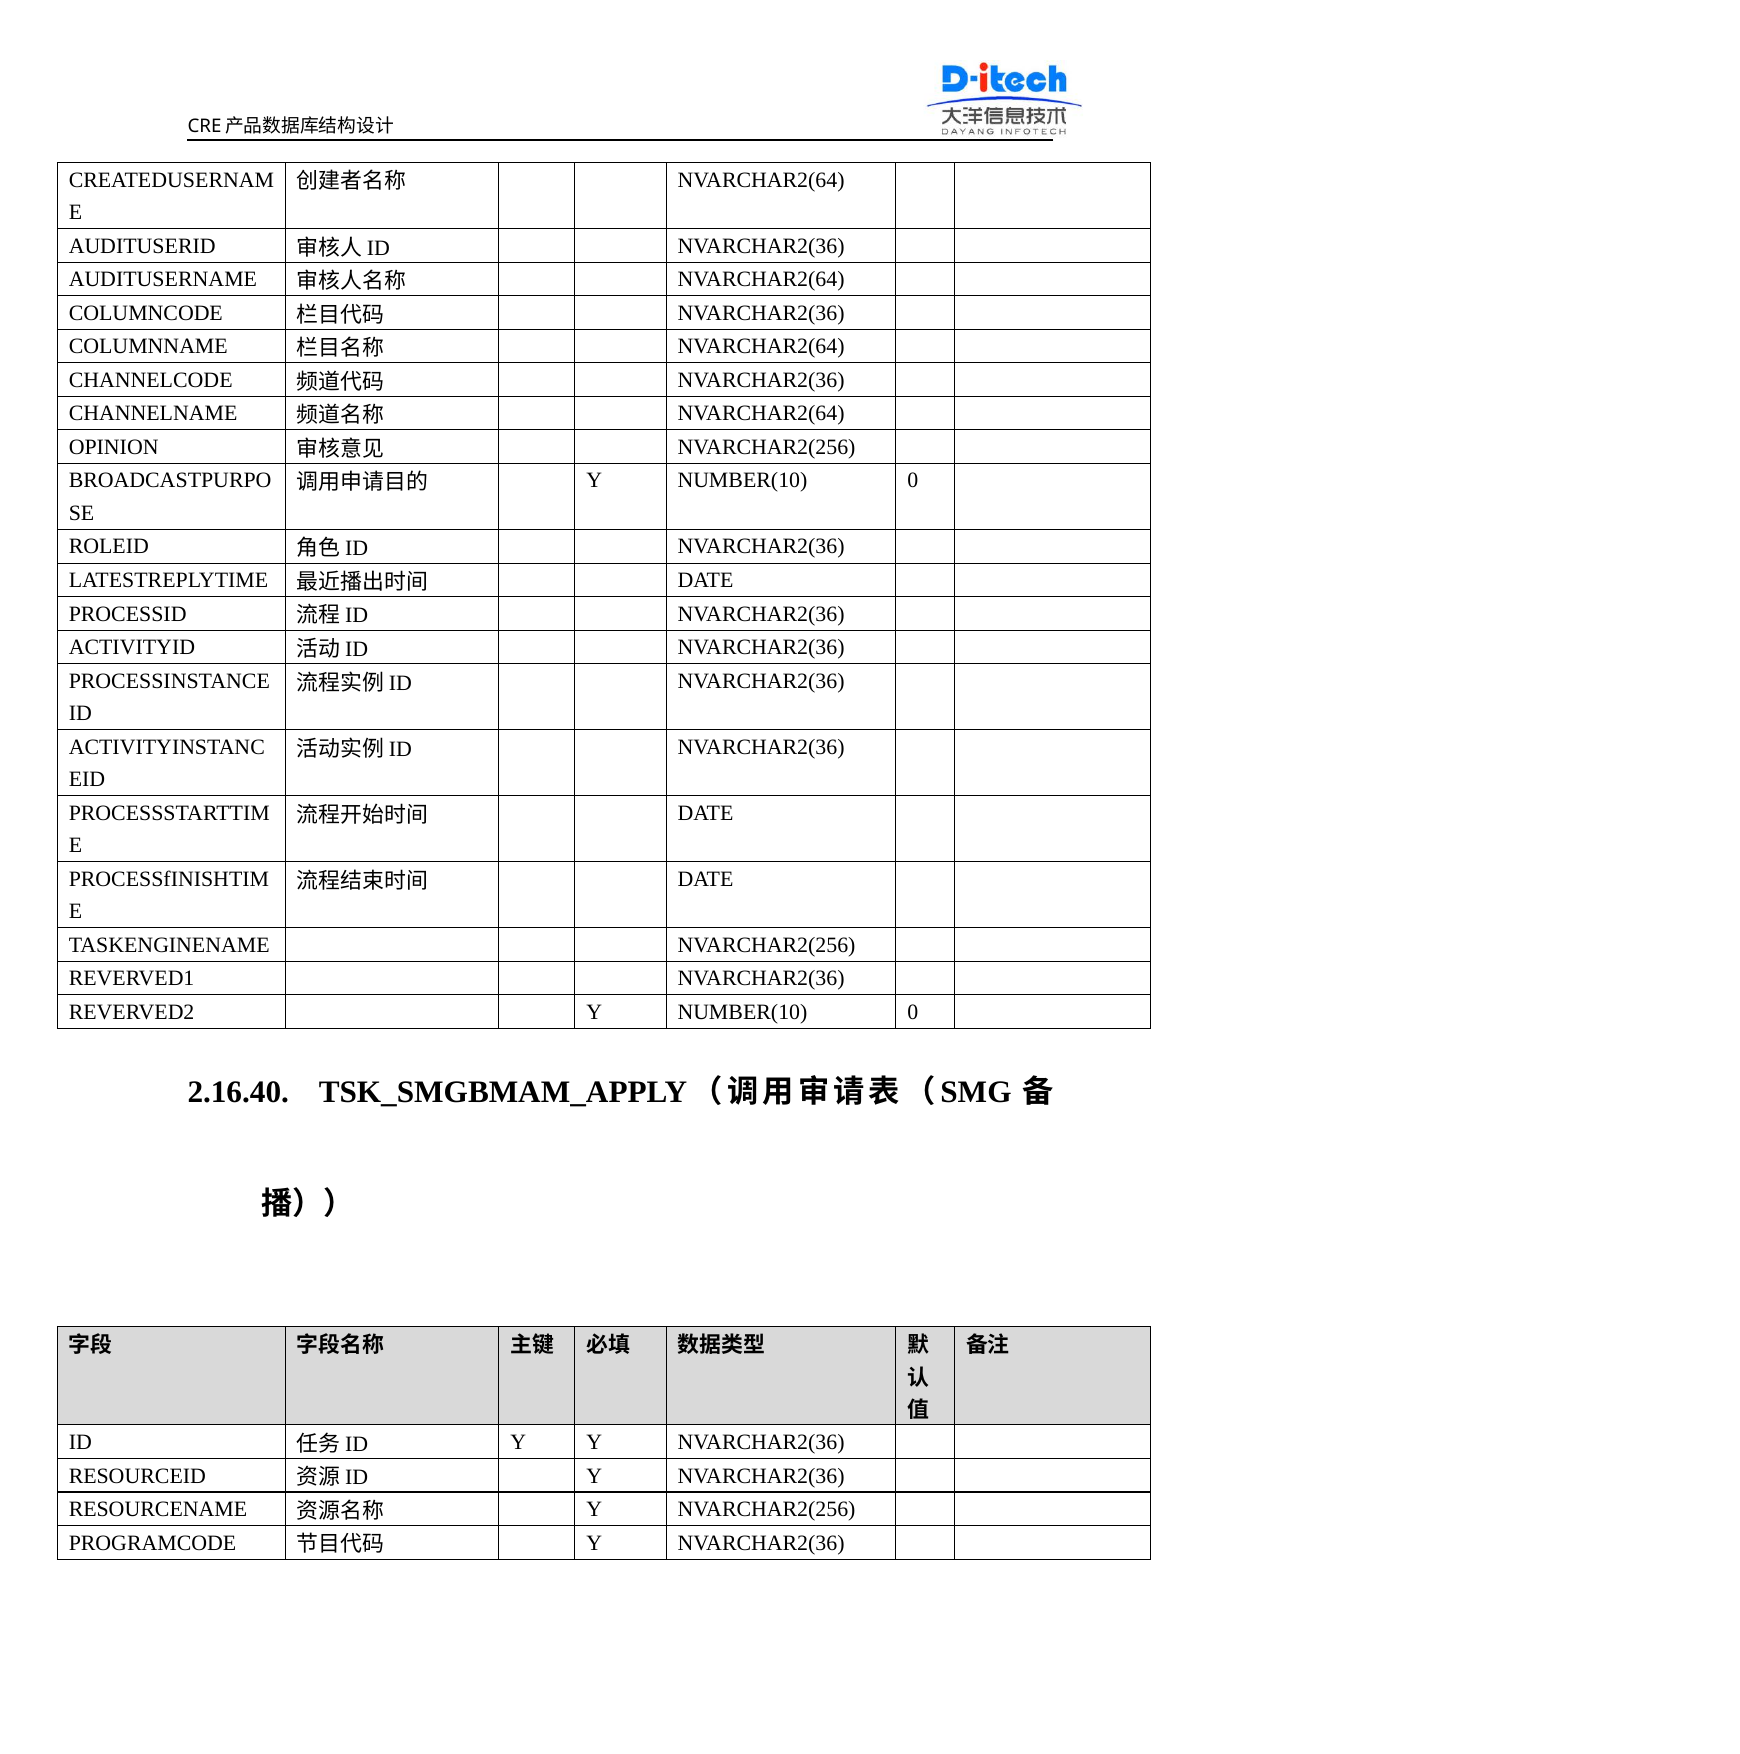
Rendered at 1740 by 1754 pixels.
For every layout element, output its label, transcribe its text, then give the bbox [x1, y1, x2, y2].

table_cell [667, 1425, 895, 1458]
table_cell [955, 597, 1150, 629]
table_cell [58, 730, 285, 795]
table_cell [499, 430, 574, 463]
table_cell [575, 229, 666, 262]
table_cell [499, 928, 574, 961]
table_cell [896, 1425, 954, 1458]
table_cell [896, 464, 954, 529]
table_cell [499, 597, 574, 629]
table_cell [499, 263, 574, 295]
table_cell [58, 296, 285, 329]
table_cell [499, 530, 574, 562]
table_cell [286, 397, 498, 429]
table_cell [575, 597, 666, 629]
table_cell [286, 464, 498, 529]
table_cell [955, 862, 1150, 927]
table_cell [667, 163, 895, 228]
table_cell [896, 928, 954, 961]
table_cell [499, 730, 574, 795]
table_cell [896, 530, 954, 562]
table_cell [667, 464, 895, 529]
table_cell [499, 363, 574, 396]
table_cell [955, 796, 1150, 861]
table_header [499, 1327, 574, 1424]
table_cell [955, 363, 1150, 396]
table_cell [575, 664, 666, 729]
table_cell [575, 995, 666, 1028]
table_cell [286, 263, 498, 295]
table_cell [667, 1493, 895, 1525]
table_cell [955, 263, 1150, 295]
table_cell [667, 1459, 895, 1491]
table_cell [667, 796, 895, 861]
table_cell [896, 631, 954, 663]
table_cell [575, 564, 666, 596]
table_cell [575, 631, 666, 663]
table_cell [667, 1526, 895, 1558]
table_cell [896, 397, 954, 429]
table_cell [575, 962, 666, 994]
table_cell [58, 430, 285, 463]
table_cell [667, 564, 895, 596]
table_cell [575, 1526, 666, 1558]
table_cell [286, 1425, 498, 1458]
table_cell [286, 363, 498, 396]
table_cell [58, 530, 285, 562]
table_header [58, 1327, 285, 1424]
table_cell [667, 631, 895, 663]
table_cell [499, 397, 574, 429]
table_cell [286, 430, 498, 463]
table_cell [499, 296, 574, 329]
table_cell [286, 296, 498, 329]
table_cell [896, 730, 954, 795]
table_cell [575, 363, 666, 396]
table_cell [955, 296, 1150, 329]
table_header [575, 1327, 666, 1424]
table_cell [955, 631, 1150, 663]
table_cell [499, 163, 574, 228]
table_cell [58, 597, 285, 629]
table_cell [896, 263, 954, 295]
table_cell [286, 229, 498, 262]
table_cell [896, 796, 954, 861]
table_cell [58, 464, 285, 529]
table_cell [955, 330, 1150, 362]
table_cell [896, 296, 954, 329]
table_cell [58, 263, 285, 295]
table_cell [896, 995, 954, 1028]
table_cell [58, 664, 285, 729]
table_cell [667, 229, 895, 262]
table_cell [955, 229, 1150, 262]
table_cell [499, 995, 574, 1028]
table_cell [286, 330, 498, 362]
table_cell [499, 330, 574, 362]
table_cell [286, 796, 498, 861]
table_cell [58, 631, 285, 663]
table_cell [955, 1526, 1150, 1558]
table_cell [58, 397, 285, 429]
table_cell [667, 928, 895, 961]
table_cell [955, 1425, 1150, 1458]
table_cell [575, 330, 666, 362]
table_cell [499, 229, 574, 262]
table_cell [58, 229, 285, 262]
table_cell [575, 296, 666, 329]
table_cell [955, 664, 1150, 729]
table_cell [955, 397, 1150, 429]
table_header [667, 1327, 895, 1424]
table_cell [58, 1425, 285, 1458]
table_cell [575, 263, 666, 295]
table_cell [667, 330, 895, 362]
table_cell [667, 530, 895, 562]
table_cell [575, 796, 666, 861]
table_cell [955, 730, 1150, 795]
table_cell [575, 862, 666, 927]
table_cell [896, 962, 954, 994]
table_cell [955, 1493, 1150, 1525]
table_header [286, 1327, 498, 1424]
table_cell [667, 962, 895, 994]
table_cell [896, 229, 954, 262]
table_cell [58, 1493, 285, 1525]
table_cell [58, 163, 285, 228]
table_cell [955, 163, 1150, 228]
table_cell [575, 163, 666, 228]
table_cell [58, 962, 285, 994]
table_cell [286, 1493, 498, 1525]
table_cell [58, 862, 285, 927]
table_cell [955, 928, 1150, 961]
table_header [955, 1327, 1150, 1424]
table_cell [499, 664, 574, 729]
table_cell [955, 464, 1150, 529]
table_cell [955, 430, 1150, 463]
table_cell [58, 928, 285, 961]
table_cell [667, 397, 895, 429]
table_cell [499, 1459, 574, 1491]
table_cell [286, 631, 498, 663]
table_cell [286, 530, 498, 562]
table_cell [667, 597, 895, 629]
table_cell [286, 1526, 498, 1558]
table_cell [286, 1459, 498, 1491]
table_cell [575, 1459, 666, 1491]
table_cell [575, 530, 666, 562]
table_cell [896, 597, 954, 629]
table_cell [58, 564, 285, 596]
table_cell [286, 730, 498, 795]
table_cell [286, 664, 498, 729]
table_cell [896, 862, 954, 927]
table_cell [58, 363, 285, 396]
subtitle TSK_SMGBMAM_APPLY（调用审请表（SMG备播）） [187, 1056, 1053, 1233]
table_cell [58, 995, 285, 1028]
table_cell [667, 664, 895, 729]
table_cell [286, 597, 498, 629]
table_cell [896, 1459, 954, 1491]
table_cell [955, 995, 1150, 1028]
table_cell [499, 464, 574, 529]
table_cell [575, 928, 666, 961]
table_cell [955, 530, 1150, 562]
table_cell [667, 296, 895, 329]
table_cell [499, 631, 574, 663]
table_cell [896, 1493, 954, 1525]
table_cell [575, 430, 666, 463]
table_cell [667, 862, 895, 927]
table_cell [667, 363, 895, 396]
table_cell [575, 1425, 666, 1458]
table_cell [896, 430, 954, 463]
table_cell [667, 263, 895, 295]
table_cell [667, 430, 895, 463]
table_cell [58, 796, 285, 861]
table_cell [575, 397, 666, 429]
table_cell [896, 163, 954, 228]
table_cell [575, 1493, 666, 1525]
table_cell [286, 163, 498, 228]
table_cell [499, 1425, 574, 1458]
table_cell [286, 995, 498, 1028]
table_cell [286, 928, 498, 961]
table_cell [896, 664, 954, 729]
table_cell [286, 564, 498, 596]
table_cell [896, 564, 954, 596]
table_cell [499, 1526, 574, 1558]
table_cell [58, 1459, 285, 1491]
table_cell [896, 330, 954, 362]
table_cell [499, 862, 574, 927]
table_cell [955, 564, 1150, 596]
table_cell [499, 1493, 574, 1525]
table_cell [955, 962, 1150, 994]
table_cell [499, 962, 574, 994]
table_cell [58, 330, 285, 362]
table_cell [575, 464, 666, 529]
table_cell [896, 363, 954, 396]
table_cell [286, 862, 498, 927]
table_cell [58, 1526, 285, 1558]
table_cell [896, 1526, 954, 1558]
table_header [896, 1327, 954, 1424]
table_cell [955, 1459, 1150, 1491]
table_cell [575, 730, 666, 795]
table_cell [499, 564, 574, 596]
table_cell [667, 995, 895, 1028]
picture [923, 60, 1084, 141]
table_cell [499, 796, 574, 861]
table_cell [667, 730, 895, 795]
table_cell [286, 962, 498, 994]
